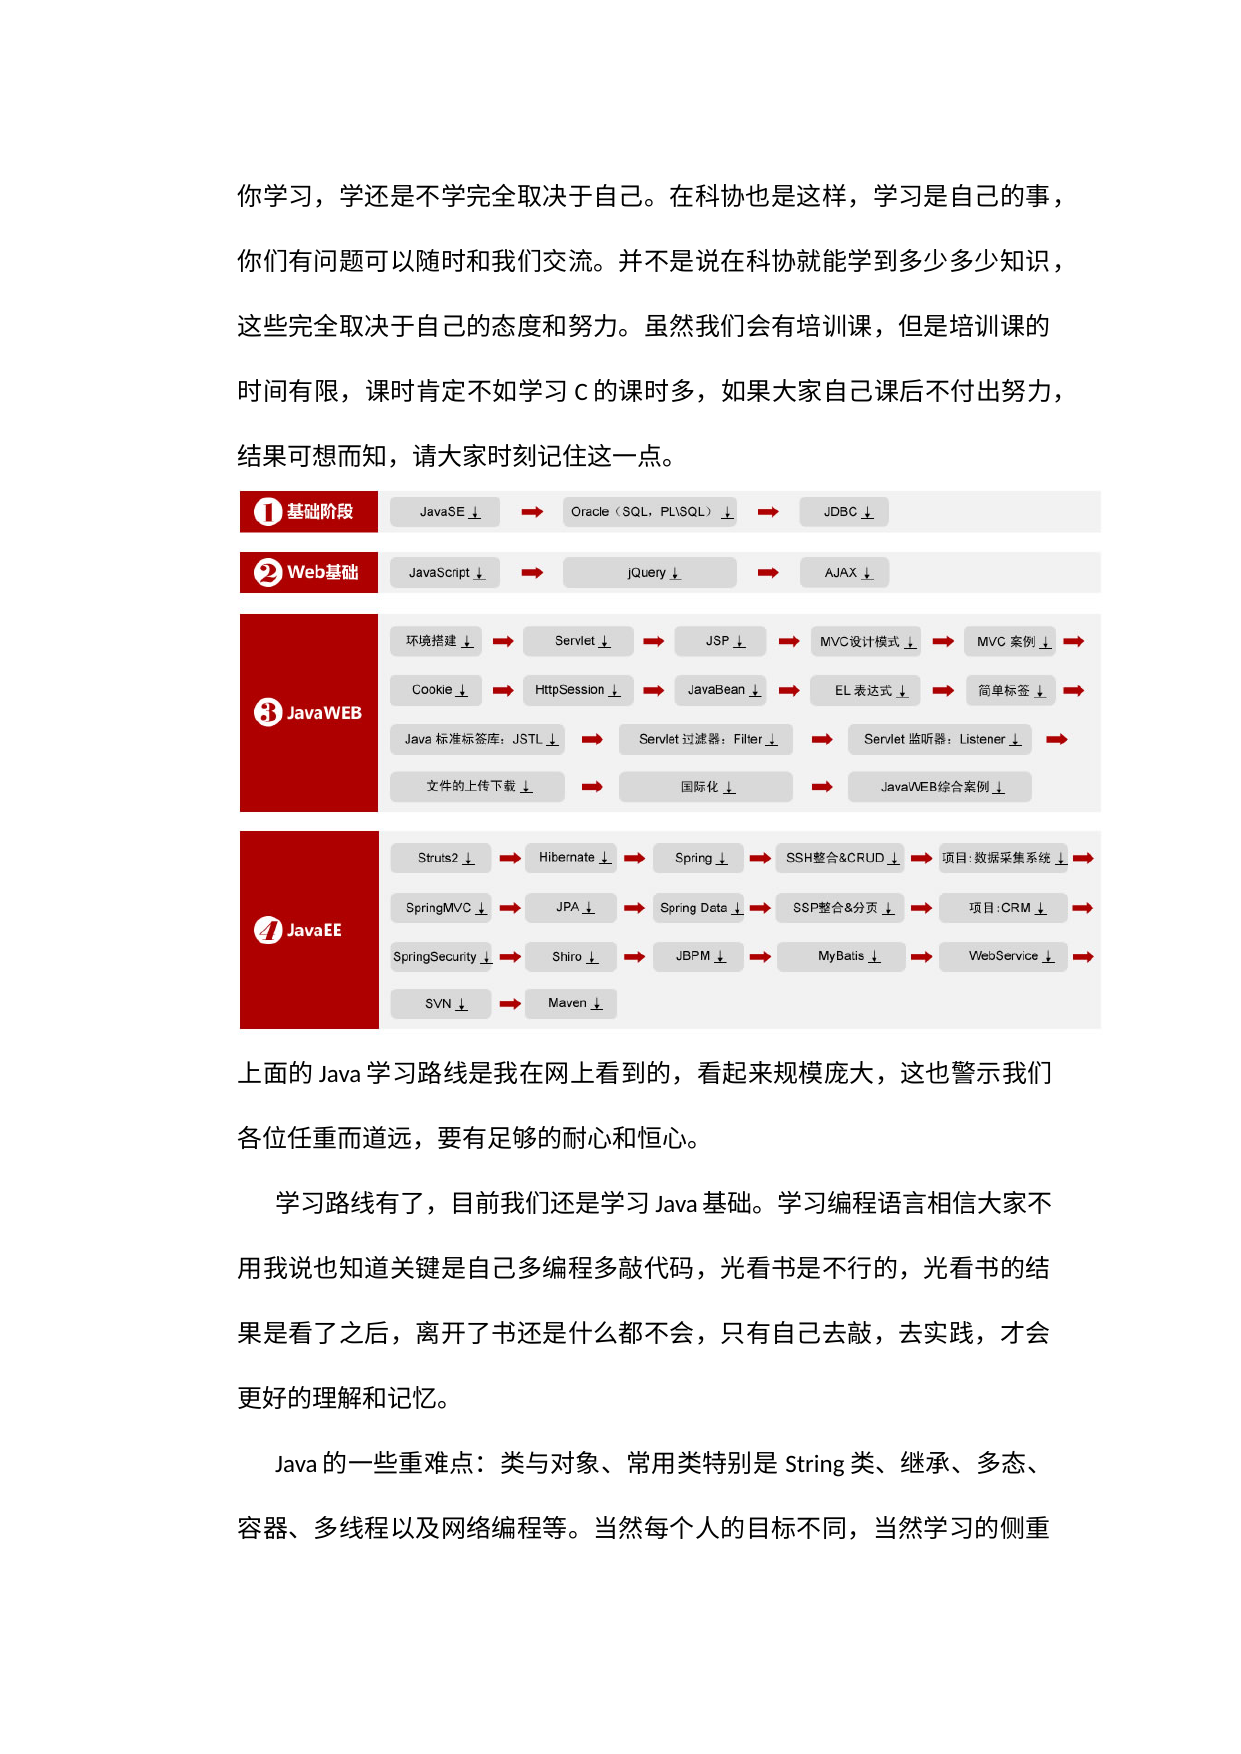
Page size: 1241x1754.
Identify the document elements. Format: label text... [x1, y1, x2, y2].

list 上面的Java学习路线是我在网上看到的，看起来规模庞大，这也警示我们各位任重而道远，要有足够的耐心和恒心。 [237, 1039, 1053, 1169]
list 学习路线有了，目前我们还是学习Java基础。学习编程语言相信大家不用我说也知道关键是自己多编程多敲代码，光看书是不行的，光看书的结果是看了之后，离开了书还是什么都不会，只有自己去敲，去实践，才会更好的理解和记忆。 [237, 1169, 1053, 1429]
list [237, 162, 1053, 487]
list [237, 1429, 1053, 1559]
picture [237, 487, 1103, 1037]
